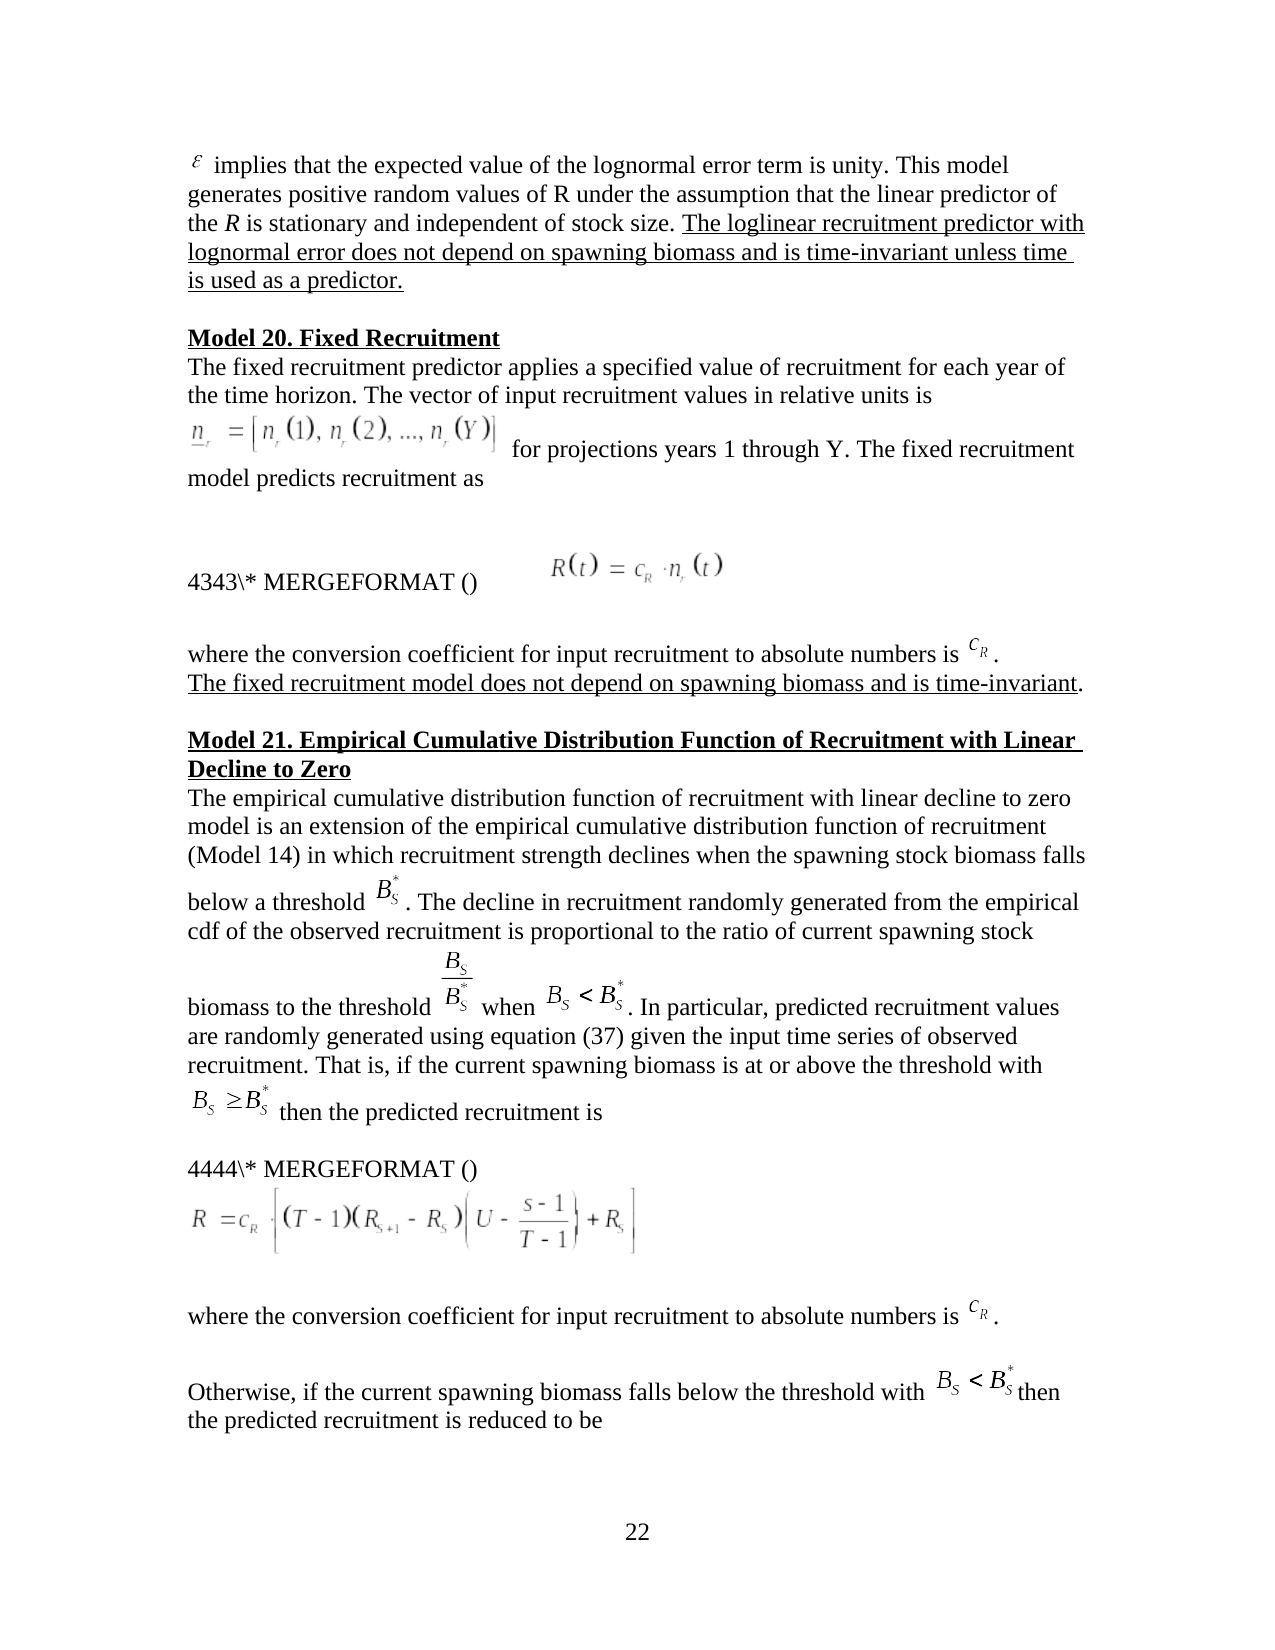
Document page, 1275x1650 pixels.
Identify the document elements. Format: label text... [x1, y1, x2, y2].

text Model 20. Fixed Recruitment [187, 323, 1087, 352]
text The fixed recruitment predictor applies a specified value of recruitment for each year of the time horizon. The vector of input recruitment values in relative units is for projections years 1 through Y. The fixed recruitment model predicts recruitment as [187, 352, 1087, 491]
text The fixed recruitment model does not depend on spawning biomass and is time-invariant. [187, 668, 1087, 696]
text Model 21. Empirical Cumulative Distribution Function of Recruitment with Linear Decline to Zero [187, 725, 1087, 783]
text Otherwise, if the current spawning biomass falls below the threshold with then the predicted recruitment is reduced to be [187, 1358, 1087, 1434]
text The empirical cumulative distribution function of recruitment with linear decline to zero model is an extension of the empirical cumulative distribution function of recruitment (Model 14) in which recruitment strength declines when the spawning stock biomass falls below a threshold . The decline in recruitment randomly generated from the empirical cdf of the observed recruitment is proportional to the ratio of current spawning stock biomass to the threshold when . In particular, predicted recruitment values are randomly generated using equation (37) given the input time series of observed recruitment. That is, if the current spawning biomass is at or above the threshold with then the predicted recruitment is [187, 783, 1087, 1126]
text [187, 1287, 1087, 1330]
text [187, 150, 1087, 294]
text where the conversion coefficient for input recruitment to absolute numbers is . [187, 625, 1087, 668]
